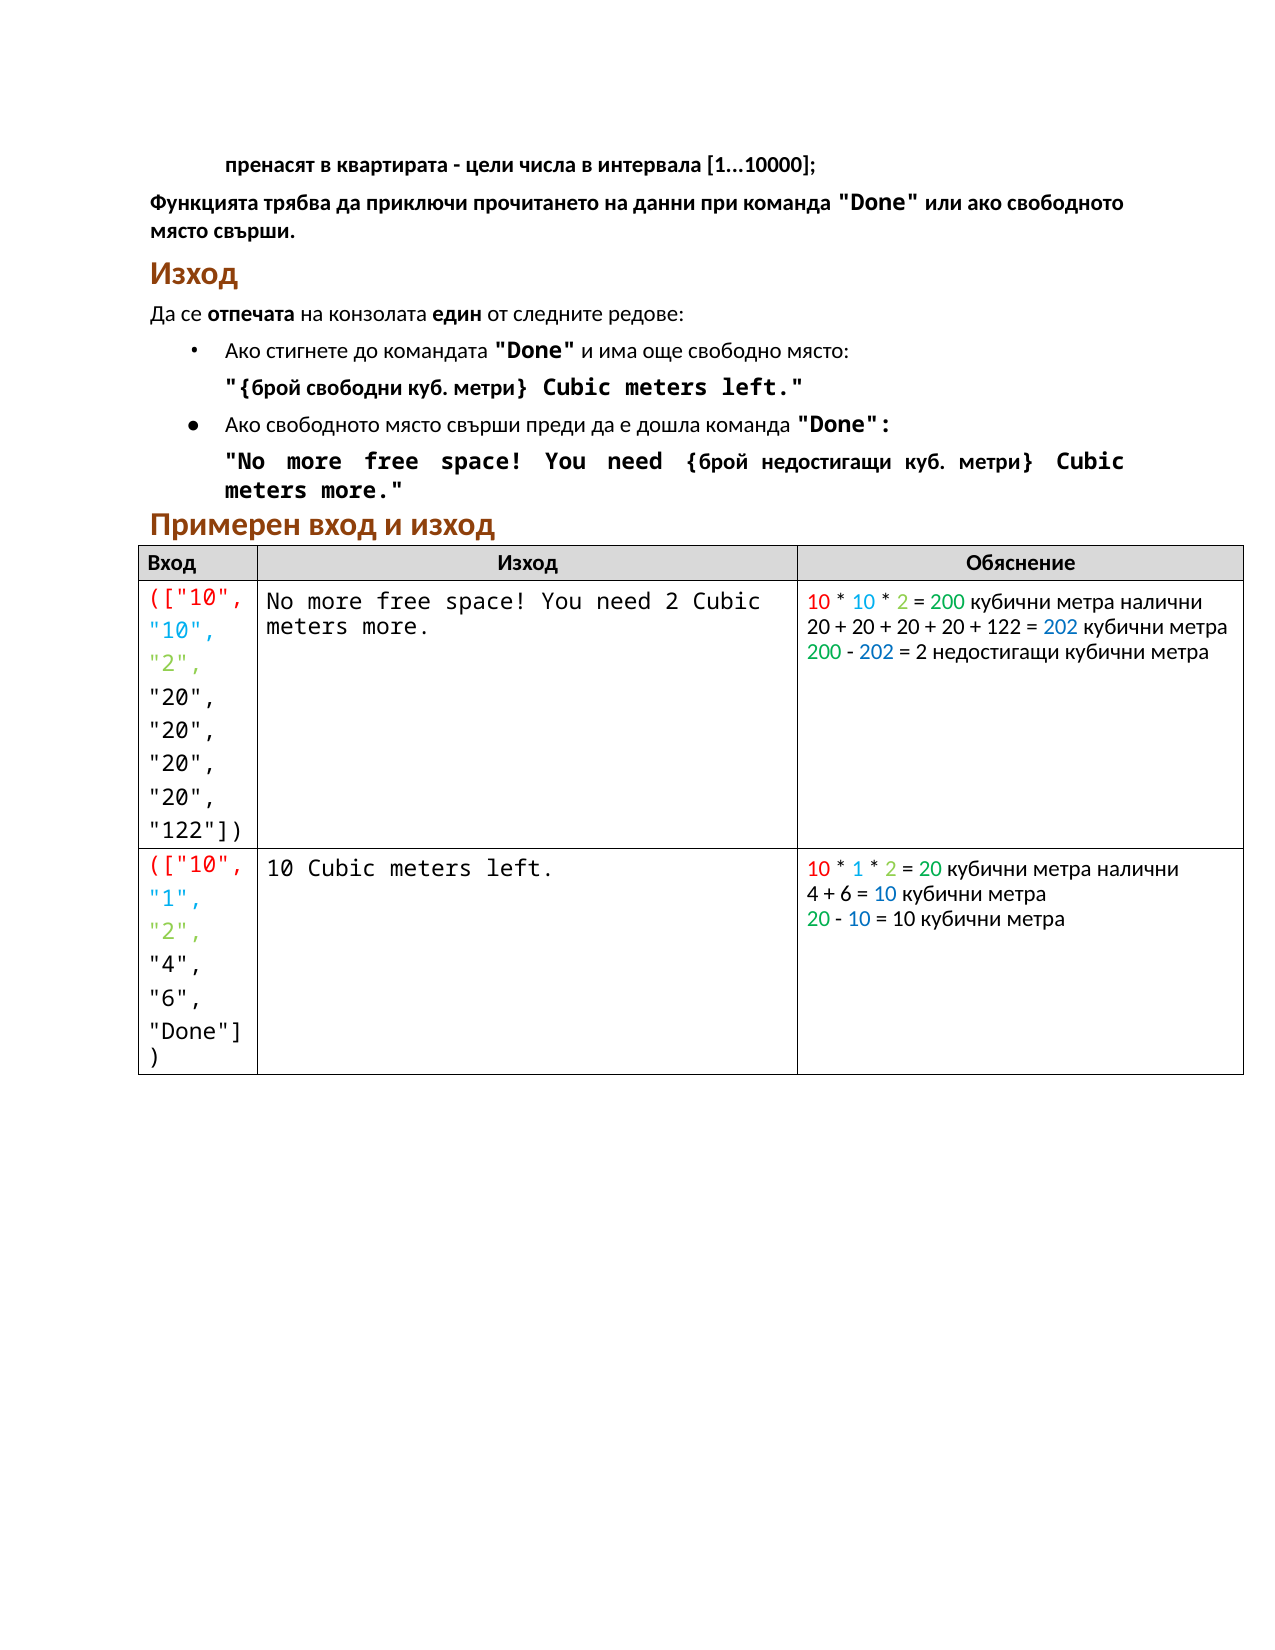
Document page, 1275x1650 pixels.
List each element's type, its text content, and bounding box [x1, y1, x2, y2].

table_cell 10 * 10 * 2 = 200 кубични метра налични 20 + 20 + 20 + 20 + 122 = 202 кубични метра 200 - 202 = 2 недостигащи кубични метра [798, 581, 1243, 847]
text "No more free space! You need {брой недостигащи куб. метри} Cubic meters more." [224, 447, 1125, 504]
table_cell (["10", "10", "2", "20", "20", "20", "20", "122"]) [139, 581, 257, 847]
table_header Изход [258, 546, 797, 580]
table_cell (["10", "1", "2", "4", "6", "Done"]) [139, 849, 257, 1073]
text "{брой свободни куб. метри} Cubic meters left." [224, 372, 1125, 401]
text Да се отпечата на конзолата един от следните редове: [150, 298, 1125, 327]
text Функцията трябва да приключи прочитането на данни при команда "Done" или ако свободното място свърши. [150, 187, 1125, 244]
table_header Вход [139, 546, 257, 580]
table_cell 10 Cubic meters left. [258, 849, 797, 1073]
list Ако стигнете до командата "Done" и има още свободно място: [187, 335, 1125, 364]
text Примерен вход и изход [150, 512, 1125, 541]
table_cell No more free space! You need 2 Cubic meters more. [258, 581, 797, 847]
table_header Обяснение [798, 546, 1243, 580]
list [187, 150, 1125, 179]
list Ако свободното място свърши преди да е дошла команда "Done": [187, 409, 1125, 438]
text Изход [150, 261, 1125, 290]
table_cell 10 * 1 * 2 = 20 кубични метра налични 4 + 6 = 10 кубични метра 20 - 10 = 10 кубични метра [798, 849, 1243, 1073]
